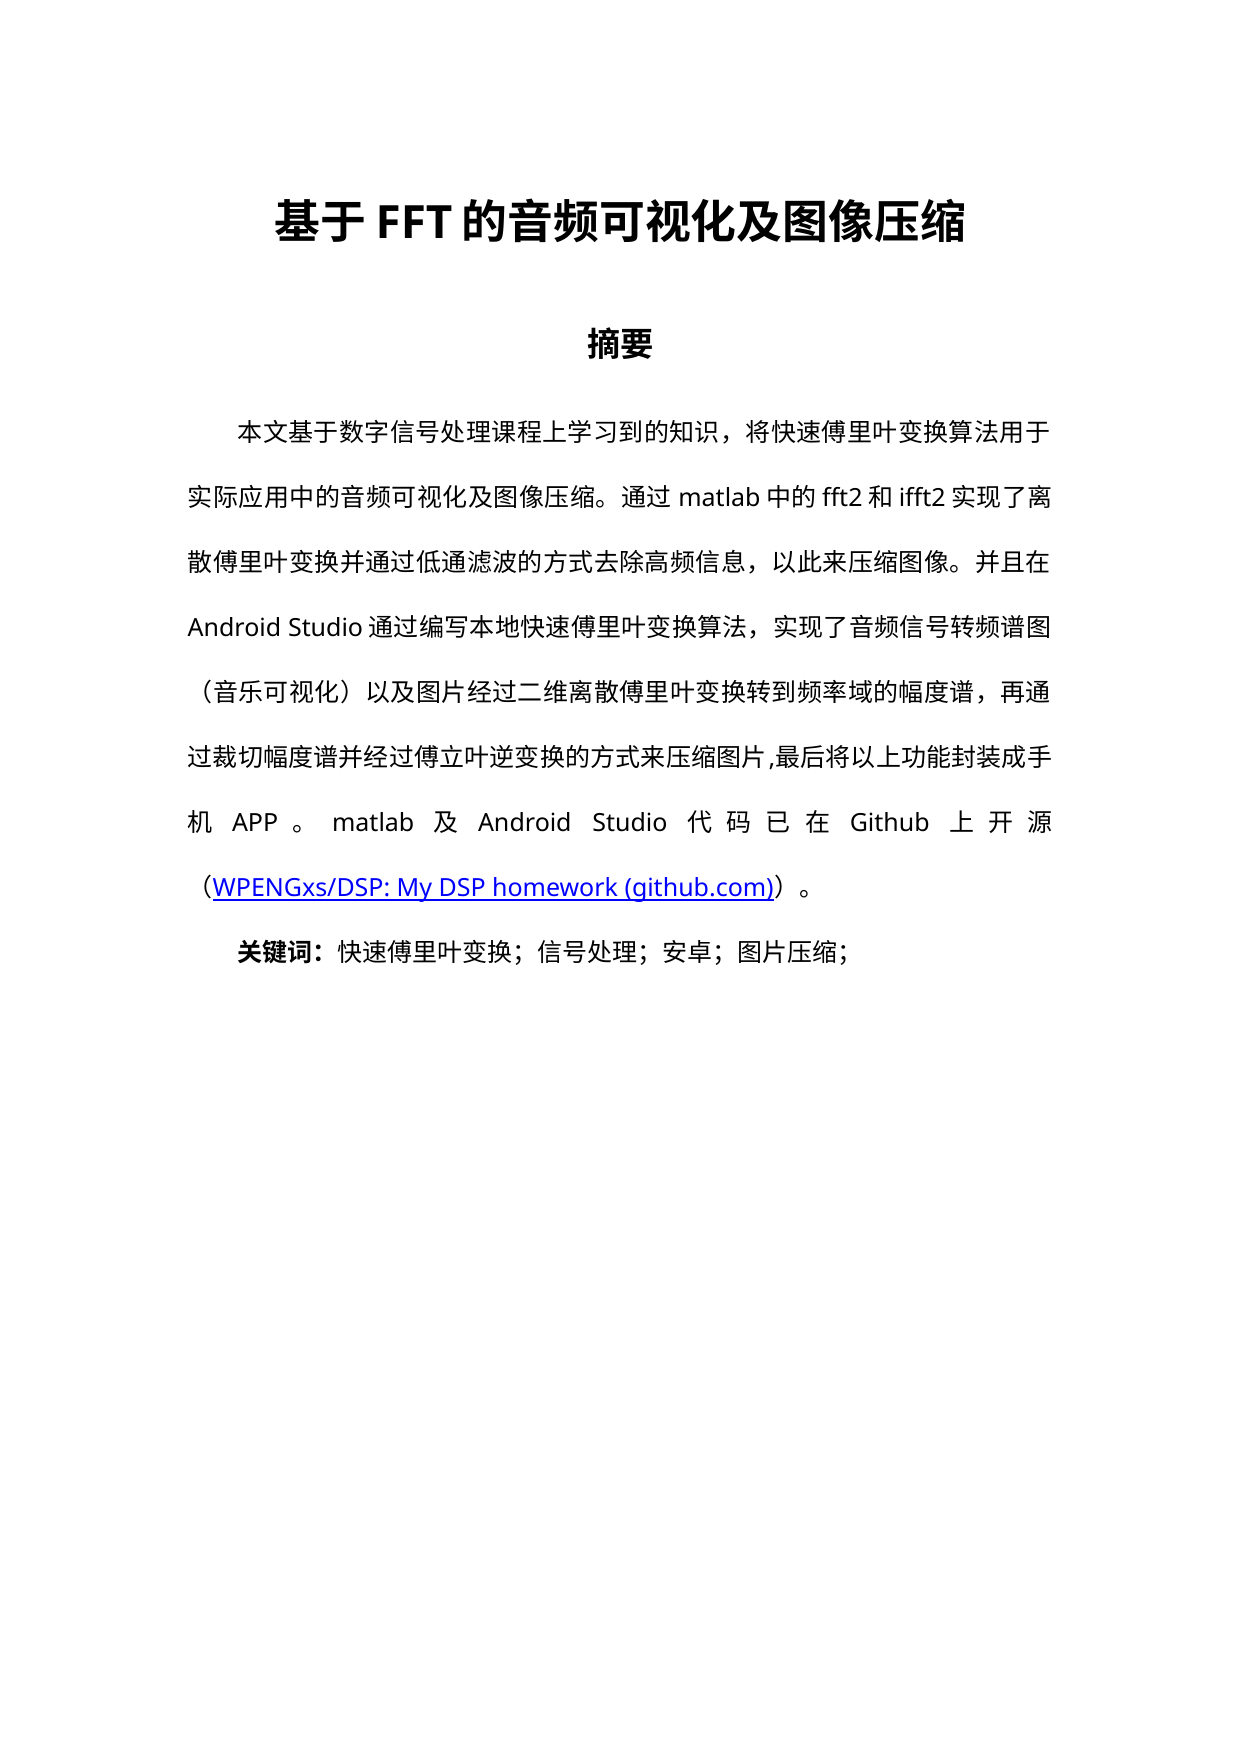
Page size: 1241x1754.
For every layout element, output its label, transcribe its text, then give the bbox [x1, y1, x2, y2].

subtitle 基于FFT的音频可视化及图像压缩 [187, 170, 1053, 268]
text 关键词：快速傅里叶变换；信号处理；安卓；图片压缩； [187, 918, 1053, 983]
subtitle 摘要 [187, 309, 1053, 374]
text 本文基于数字信号处理课程上学习到的知识，将快速傅里叶变换算法用于实际应用中的音频可视化及图像压缩。通过matlab中的fft2和ifft2实现了离散傅里叶变换并通过低通滤波的方式去除高频信息，以此来压缩图像。并且在Android Studio通过编写本地快速傅里叶变换算法，实现了音频信号转频谱图（音乐可视化）以及图片经过二维离散傅里叶变换转到频率域的幅度谱，再通过裁切幅度谱并经过傅立叶逆变换的方式来压缩图片,最后将以上功能封装成手机APP。matlab及Android Studio代码已在Github上开源（WPENGxs/DSP: My DSP homework (github.com)）。 [187, 398, 1053, 918]
